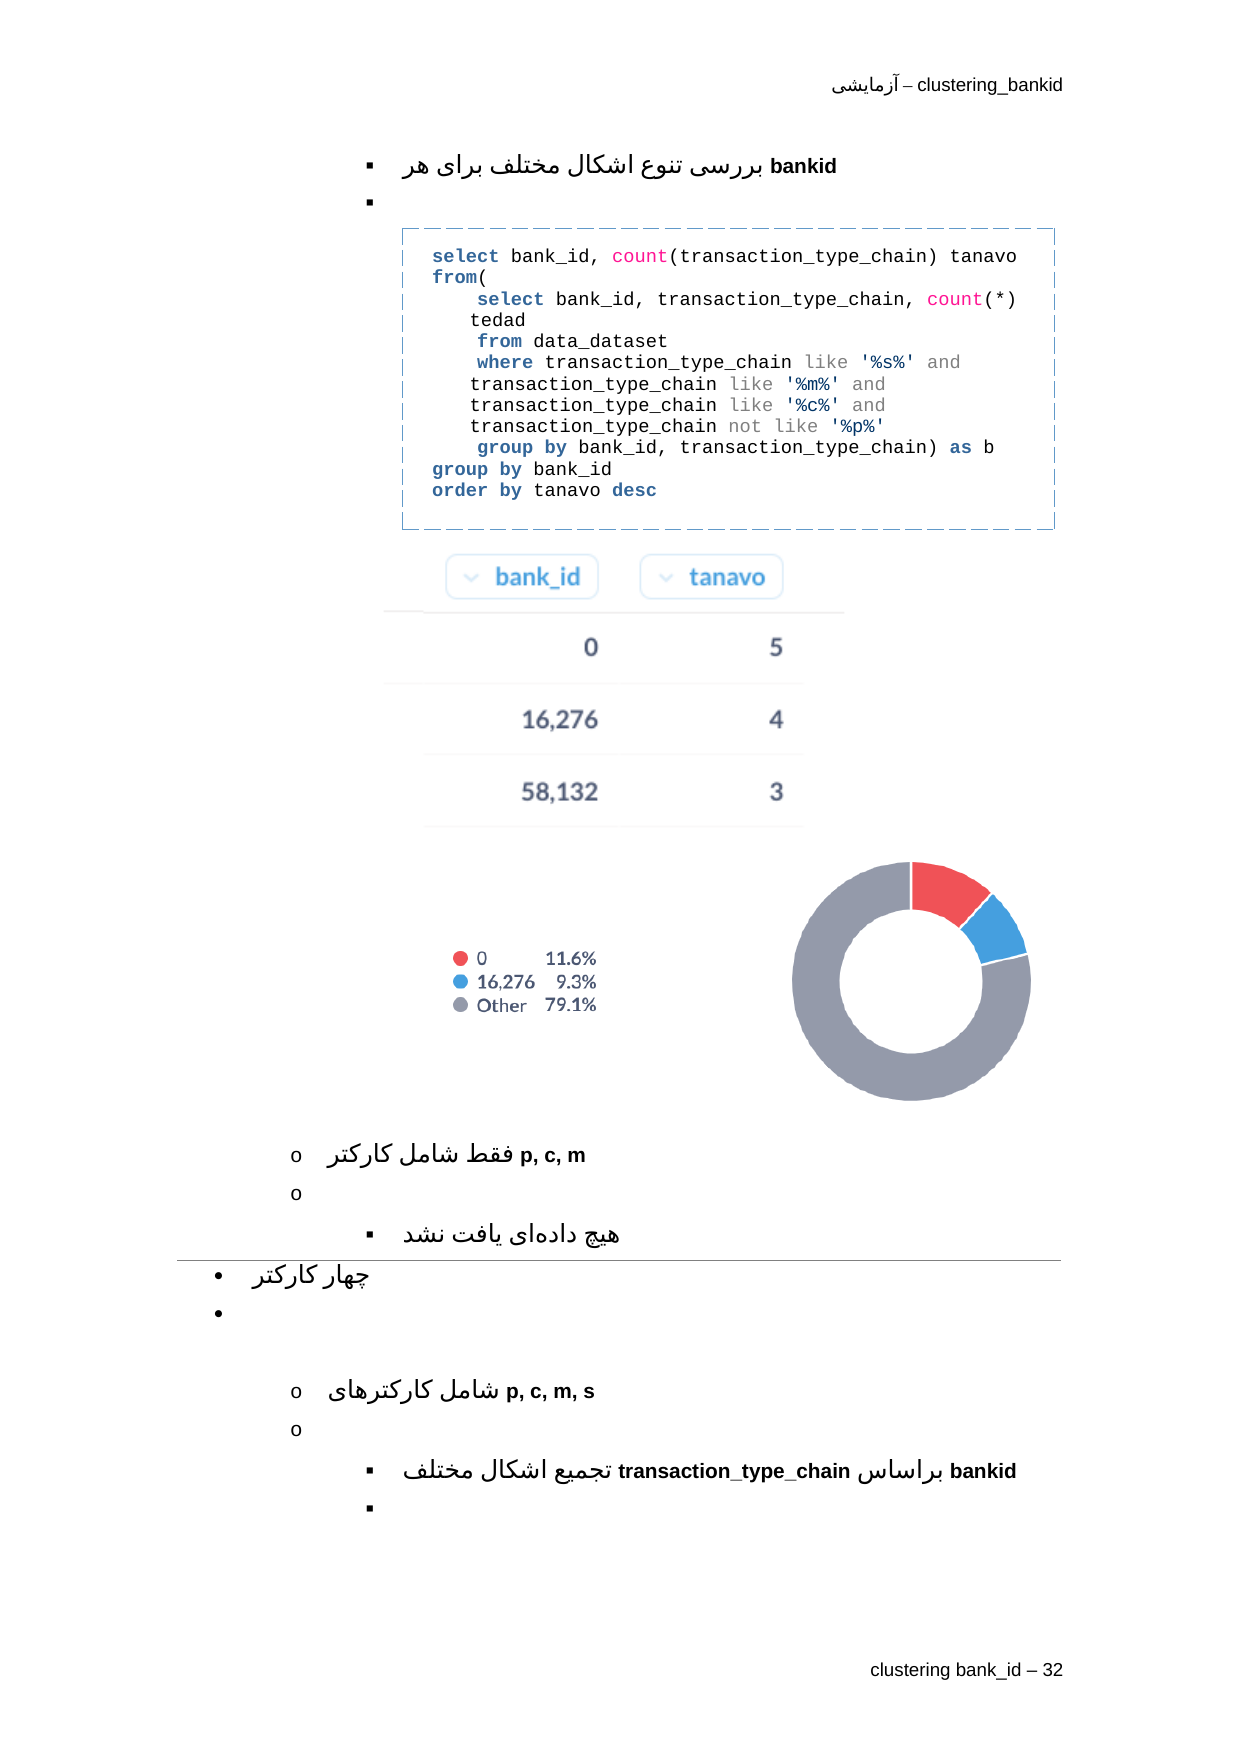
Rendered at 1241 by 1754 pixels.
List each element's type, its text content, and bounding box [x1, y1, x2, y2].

picture [383, 530, 1082, 1127]
list هیچ داده‌ای یافت نشد [365, 1219, 1063, 1248]
table_header select bank_id, count(transaction_type_chain) tanavo from( select bank_id, transaction_type_chain, count(*) tedad from data_dataset where transaction_type_chain like '%s%' and transaction_type_chain like '%m%' and transaction_type_chain like '%c%' and transaction_type_chain not like '%p%' group by bank_id, transaction_type_chain) as b group by bank_id order by tanavo desc [403, 228, 1054, 529]
list شامل کارکترهای p, c, m, s [290, 1375, 1063, 1404]
list فقط شامل کارکتر p, c, m [290, 1139, 1063, 1168]
list چهار کارکتر [215, 1260, 1063, 1289]
list بررسی تنوع اشکال مختلف برای هر bankid [365, 150, 1063, 179]
list تجمیع اشکال مختلف transaction_type_chain براساس bankid [365, 1455, 1063, 1484]
